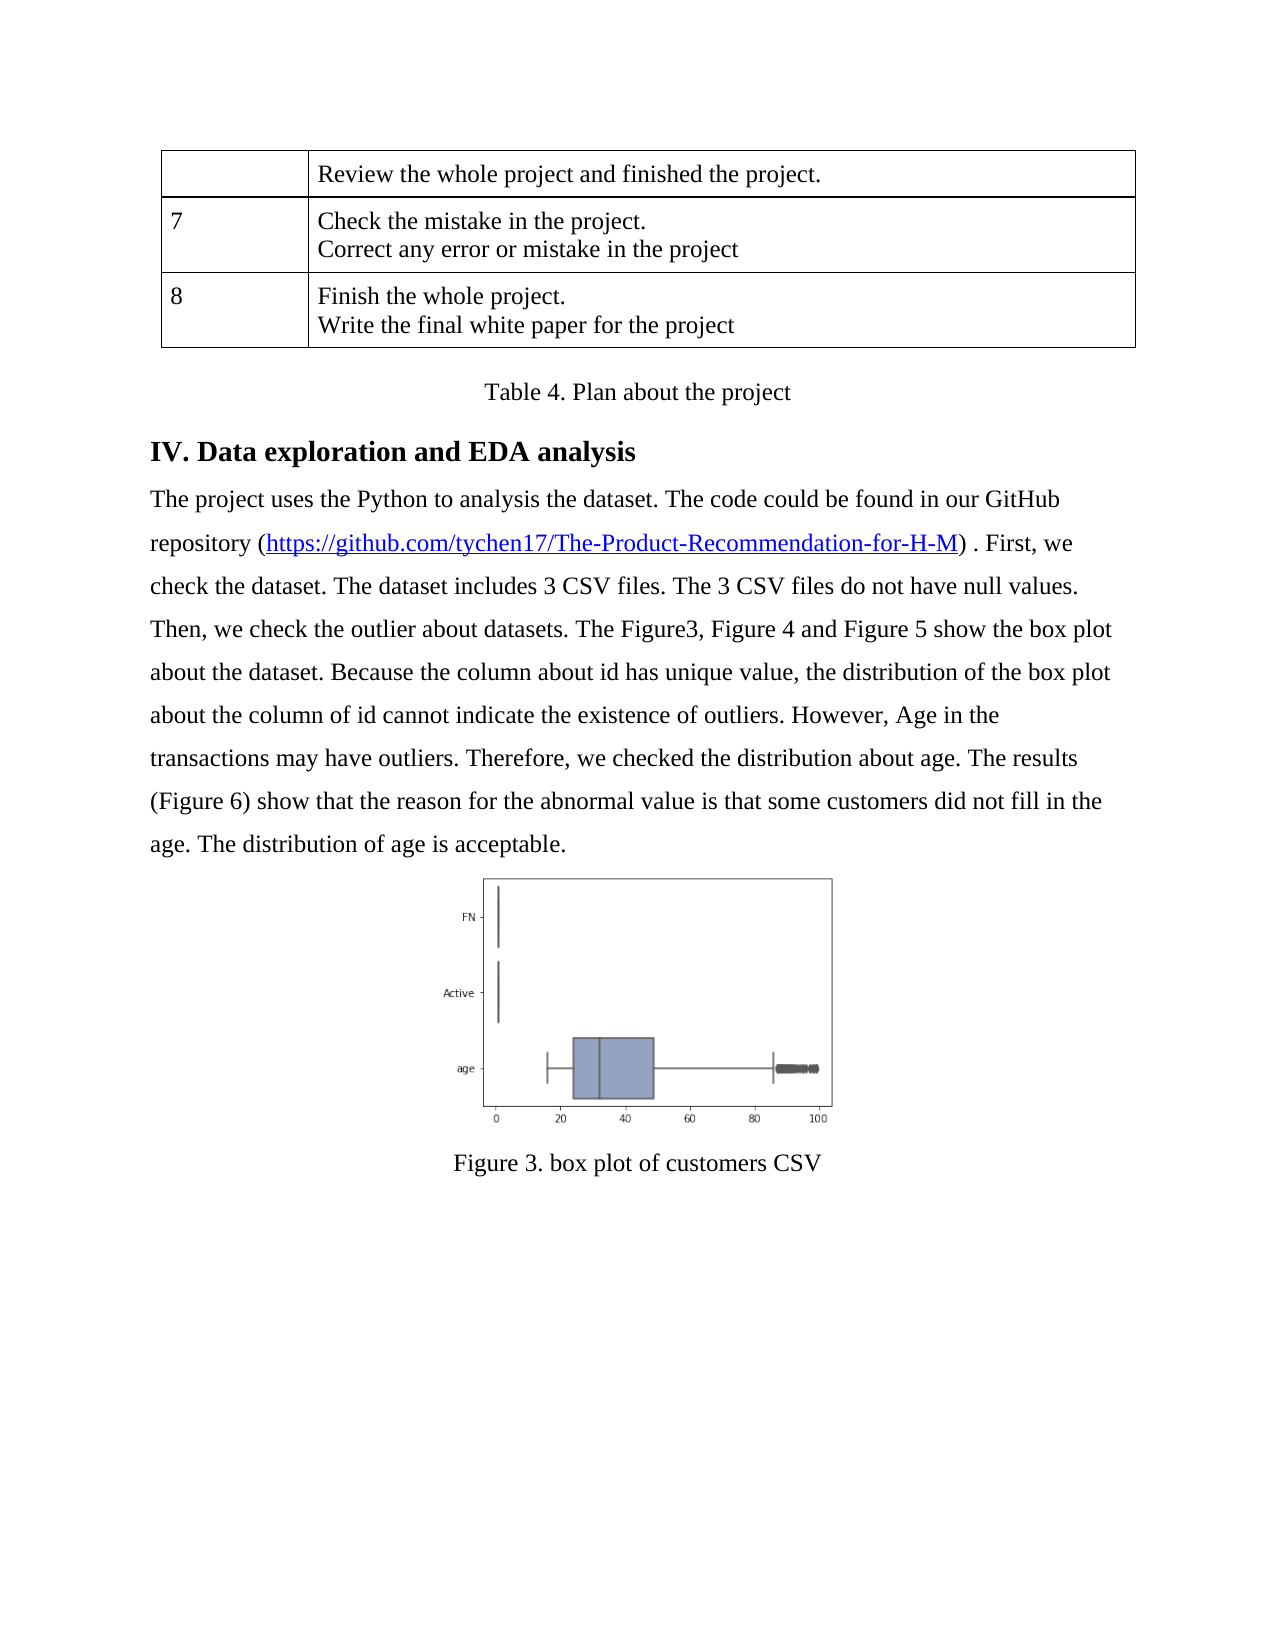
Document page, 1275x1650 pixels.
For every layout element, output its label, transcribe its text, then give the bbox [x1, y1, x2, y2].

table_cell 6 [162, 151, 308, 196]
text IV. Data exploration and EDA analysis [150, 434, 1125, 468]
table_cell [309, 151, 1135, 196]
table_cell Check the mistake in the project. Correct any error or mistake in the project [309, 198, 1135, 272]
table_cell 7 [162, 198, 308, 272]
text Figure 3. box plot of customers CSV [150, 1148, 1125, 1176]
table_cell Finish the whole project. Write the final white paper for the project [309, 273, 1135, 347]
text The project uses the Python to analysis the dataset. The code could be found in our GitHub repository (https://github.com/tychen17/The-Product-Recommendation-for-H-M) . First, we check the dataset. The dataset includes 3 CSV files. The 3 CSV files do not have null values. Then, we check the outlier about datasets. The Figure3, Figure 4 and Figure 5 show the box plot about the dataset. Because the column about id has unique value, the distribution of the box plot about the column of id cannot indicate the existence of outliers. However, Age in the transactions may have outliers. Therefore, we checked the distribution about age. The results (Figure 6) show that the reason for the abnormal value is that some customers did not fill in the age. The distribution of age is acceptable. [150, 484, 1125, 858]
table_cell 8 [162, 273, 308, 347]
text Table 4. Plan about the project [150, 377, 1125, 405]
picture [436, 872, 839, 1131]
